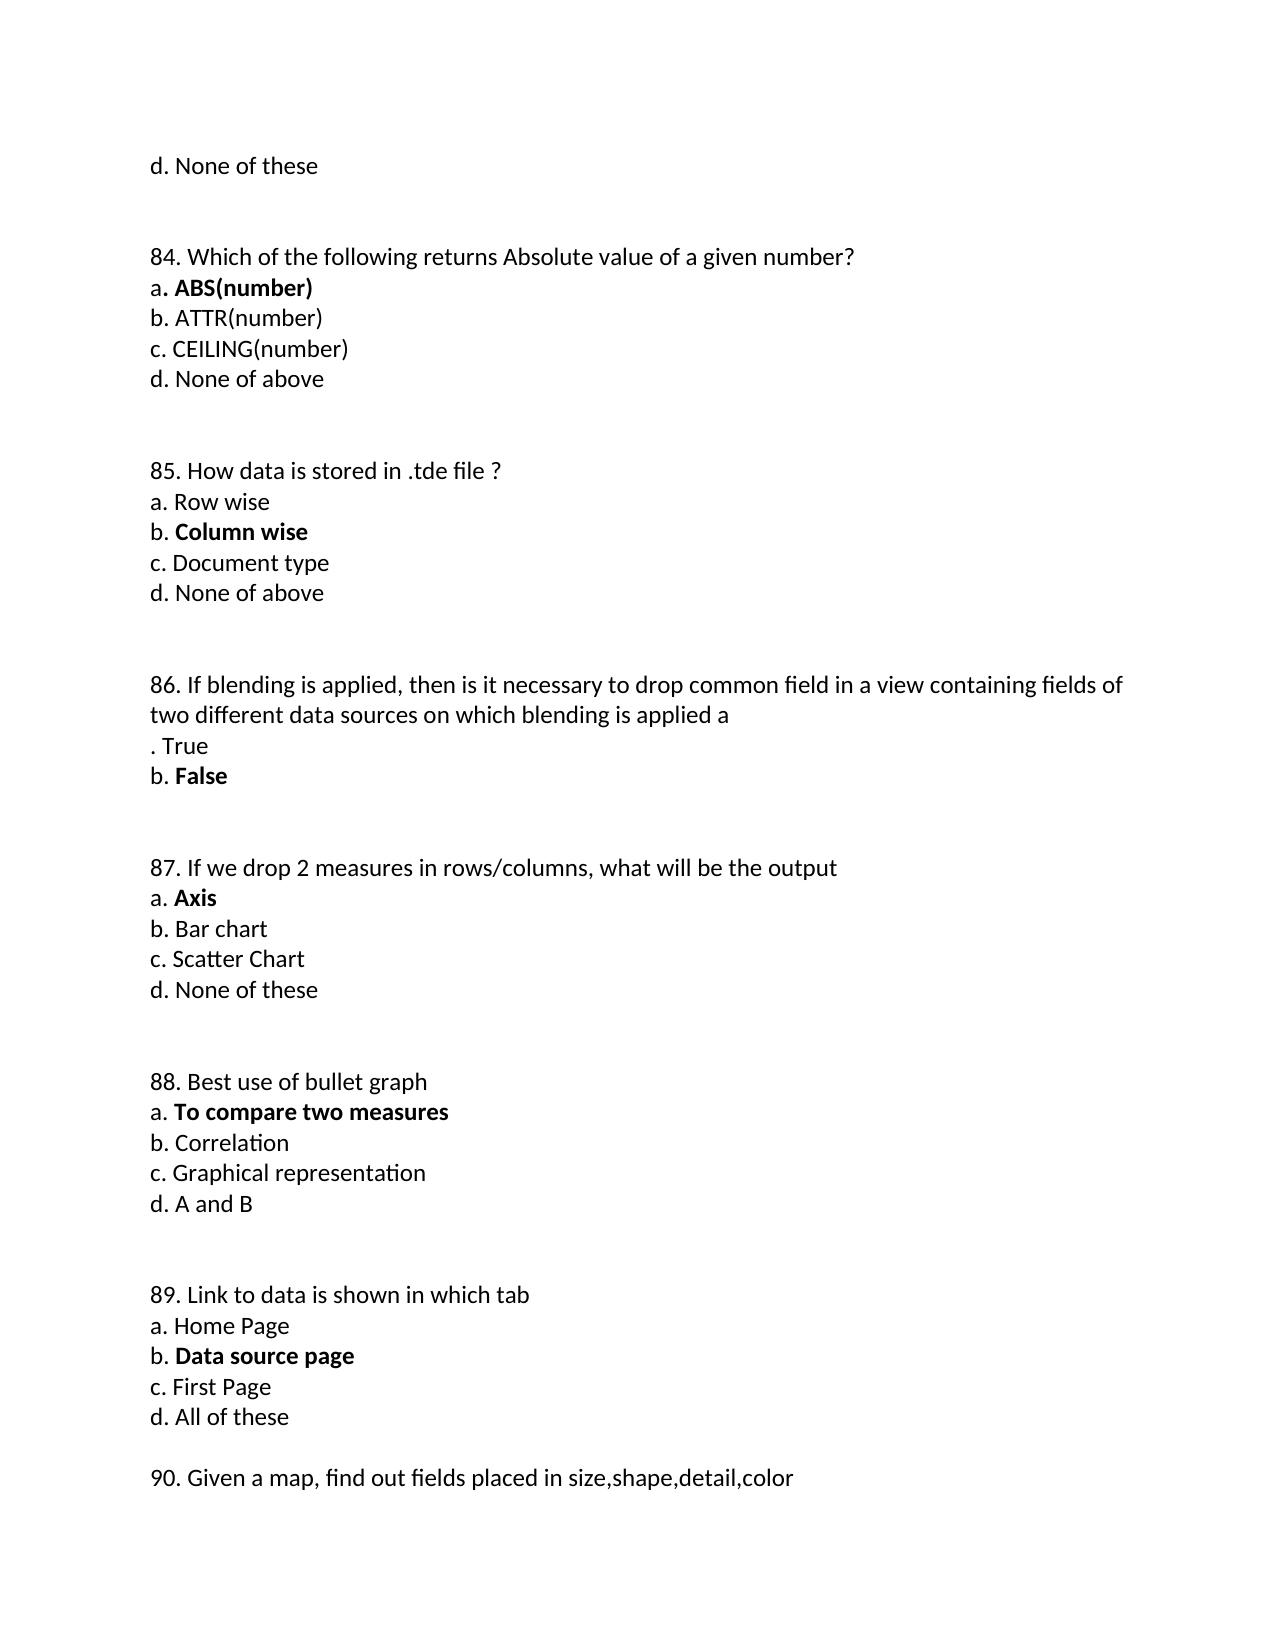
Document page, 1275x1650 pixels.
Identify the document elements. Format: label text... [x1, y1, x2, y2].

text 90. Given a map, find out fields placed in size,shape,detail,color [150, 1462, 1125, 1493]
text b. Data source page [150, 1340, 1125, 1371]
text b. Correlation [150, 1127, 1125, 1157]
text a. To compare two measures [150, 1096, 1125, 1127]
text d. None of these [150, 974, 1125, 1004]
text 89. Link to data is shown in which tab [150, 1279, 1125, 1310]
text 87. If we drop 2 measures in rows/columns, what will be the output [150, 852, 1125, 882]
text . True [150, 730, 1125, 760]
text b. ATTR(number) [150, 303, 1125, 333]
text 84. Which of the following returns Absolute value of a given number? [150, 242, 1125, 272]
text 86. If blending is applied, then is it necessary to drop common field in a view containing fields of two different data sources on which blending is applied a [150, 669, 1125, 730]
text a. Axis [150, 882, 1125, 913]
text 85. How data is stored in .tde file ? [150, 455, 1125, 486]
text d. None of above [150, 577, 1125, 608]
text d. None of these [150, 150, 1125, 181]
text c. CEILING(number) [150, 333, 1125, 364]
text b. Bar chart [150, 913, 1125, 943]
text b. False [150, 760, 1125, 791]
text c. Graphical representation [150, 1157, 1125, 1188]
text a. Row wise [150, 486, 1125, 516]
text c. First Page [150, 1371, 1125, 1401]
text 88. Best use of bullet graph [150, 1066, 1125, 1096]
text c. Scatter Chart [150, 943, 1125, 974]
text d. None of above [150, 364, 1125, 394]
text a. ABS(number) [150, 272, 1125, 303]
text d. All of these [150, 1401, 1125, 1432]
text d. A and B [150, 1188, 1125, 1218]
text c. Document type [150, 547, 1125, 577]
text a. Home Page [150, 1310, 1125, 1340]
text b. Column wise [150, 516, 1125, 547]
